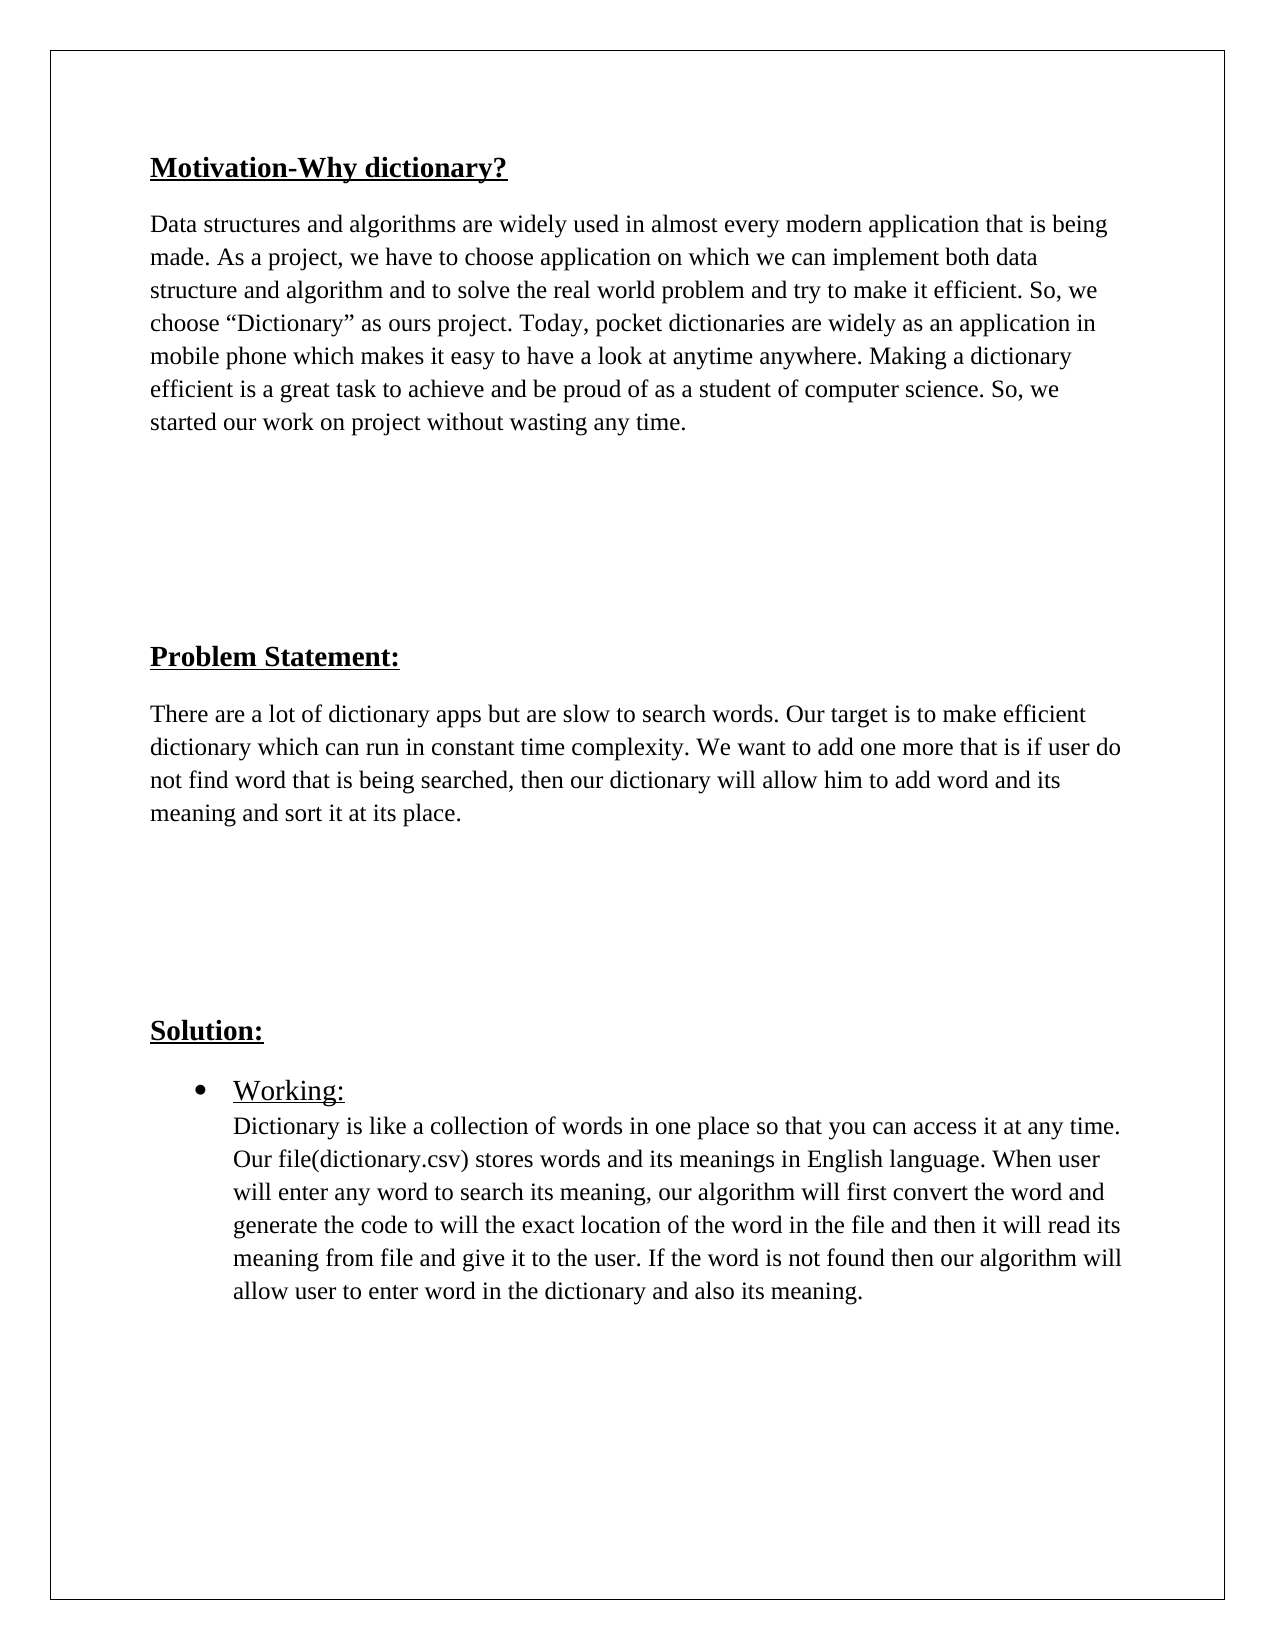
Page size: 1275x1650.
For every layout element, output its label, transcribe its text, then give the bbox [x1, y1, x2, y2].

text Problem Statement: [150, 639, 1125, 673]
text Motivation-Why dictionary? [150, 150, 1125, 183]
list Dictionary is like a collection of words in one place so that you can access it at any time. Our file(dictionary.csv) stores words and its meanings in English language. When user will enter any word to search its meaning, our algorithm will first convert the word and generate the code to will the exact location of the word in the file and then it will read its meaning from file and give it to the user. If the word is not found then our algorithm will allow user to enter word in the dictionary and also its meaning. [233, 1111, 1125, 1305]
list Working: [195, 1073, 1125, 1106]
text There are a lot of dictionary apps but are slow to search words. Our target is to make efficient dictionary which can run in constant time complexity. We want to add one more that is if user do not find word that is being searched, then our dictionary will allow him to add word and its meaning and sort it at its place. [150, 699, 1125, 827]
text Solution: [150, 1013, 1125, 1047]
text Data structures and algorithms are widely used in almost every modern application that is being made. As a project, we have to choose application on which we can implement both data structure and algorithm and to solve the real world problem and try to make it efficient. So, we choose “Dictionary” as ours project. Today, pocket dictionaries are widely as an application in mobile phone which makes it easy to have a look at anytime anywhere. Making a dictionary efficient is a great task to achieve and be proud of as a student of computer science. So, we started our work on project without wasting any time. [150, 209, 1125, 436]
